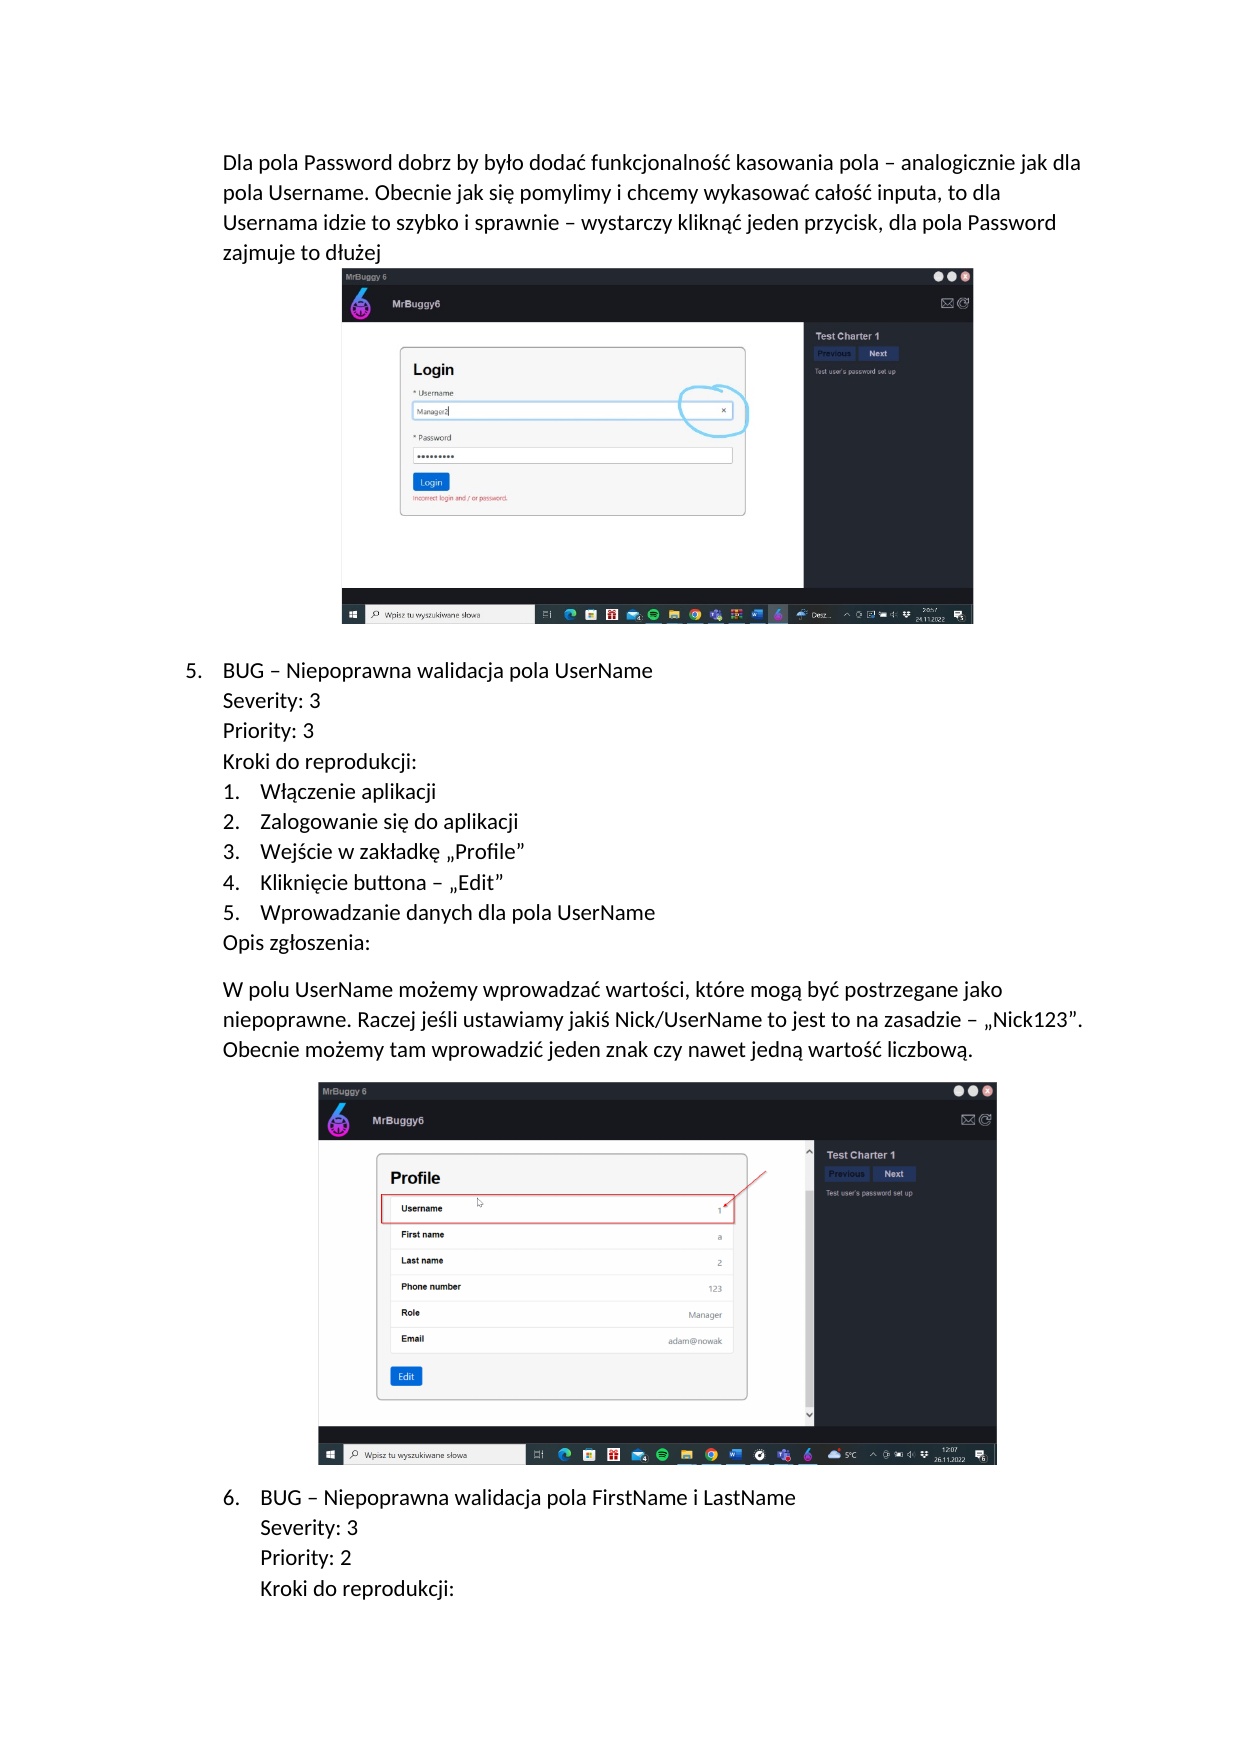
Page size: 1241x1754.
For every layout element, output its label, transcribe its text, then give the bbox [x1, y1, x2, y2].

list Severity: 3 [260, 1513, 1093, 1541]
list Kliknięcie buttona – „Edit” [223, 868, 1093, 896]
list Dla pola Password dobrz by było dodać funkcjonalność kasowania pola – analogicznie jak dla pola Username. Obecnie jak się pomylimy i chcemy wykasować całość inputa, to dla Usernama idzie to szybko i sprawnie – wystarczy kliknąć jeden przycisk, dla pola Password zajmuje to dłużej [223, 148, 1093, 266]
list Kroki do reprodukcji: [223, 747, 1093, 775]
list Włączenie aplikacji [223, 777, 1093, 805]
list Wprowadzanie danych dla pola UserName [223, 898, 1093, 926]
picture [318, 1082, 997, 1465]
list Opis zgłoszenia: [223, 928, 1093, 956]
list BUG – Niepoprawna walidacja pola FirstName i LastName [223, 1483, 1093, 1511]
list Wejście w zakładkę „Profile” [223, 837, 1093, 866]
list Priority: 3 [223, 717, 1093, 745]
list Severity: 3 [223, 686, 1093, 714]
text W polu UserName możemy wprowadzać wartości, które mogą być postrzegane jako niepoprawne. Raczej jeśli ustawiamy jakiś Nick/UserName to jest to na zasadzie – „Nick123”. Obecnie możemy tam wprowadzić jeden znak czy nawet jedną wartość liczbową. [223, 975, 1093, 1063]
list Kroki do reprodukcji: [260, 1574, 1093, 1602]
list Priority: 2 [260, 1543, 1093, 1571]
picture [341, 268, 974, 624]
list Zalogowanie się do aplikacji [223, 807, 1093, 835]
list BUG – Niepoprawna walidacja pola UserName [185, 656, 1093, 684]
